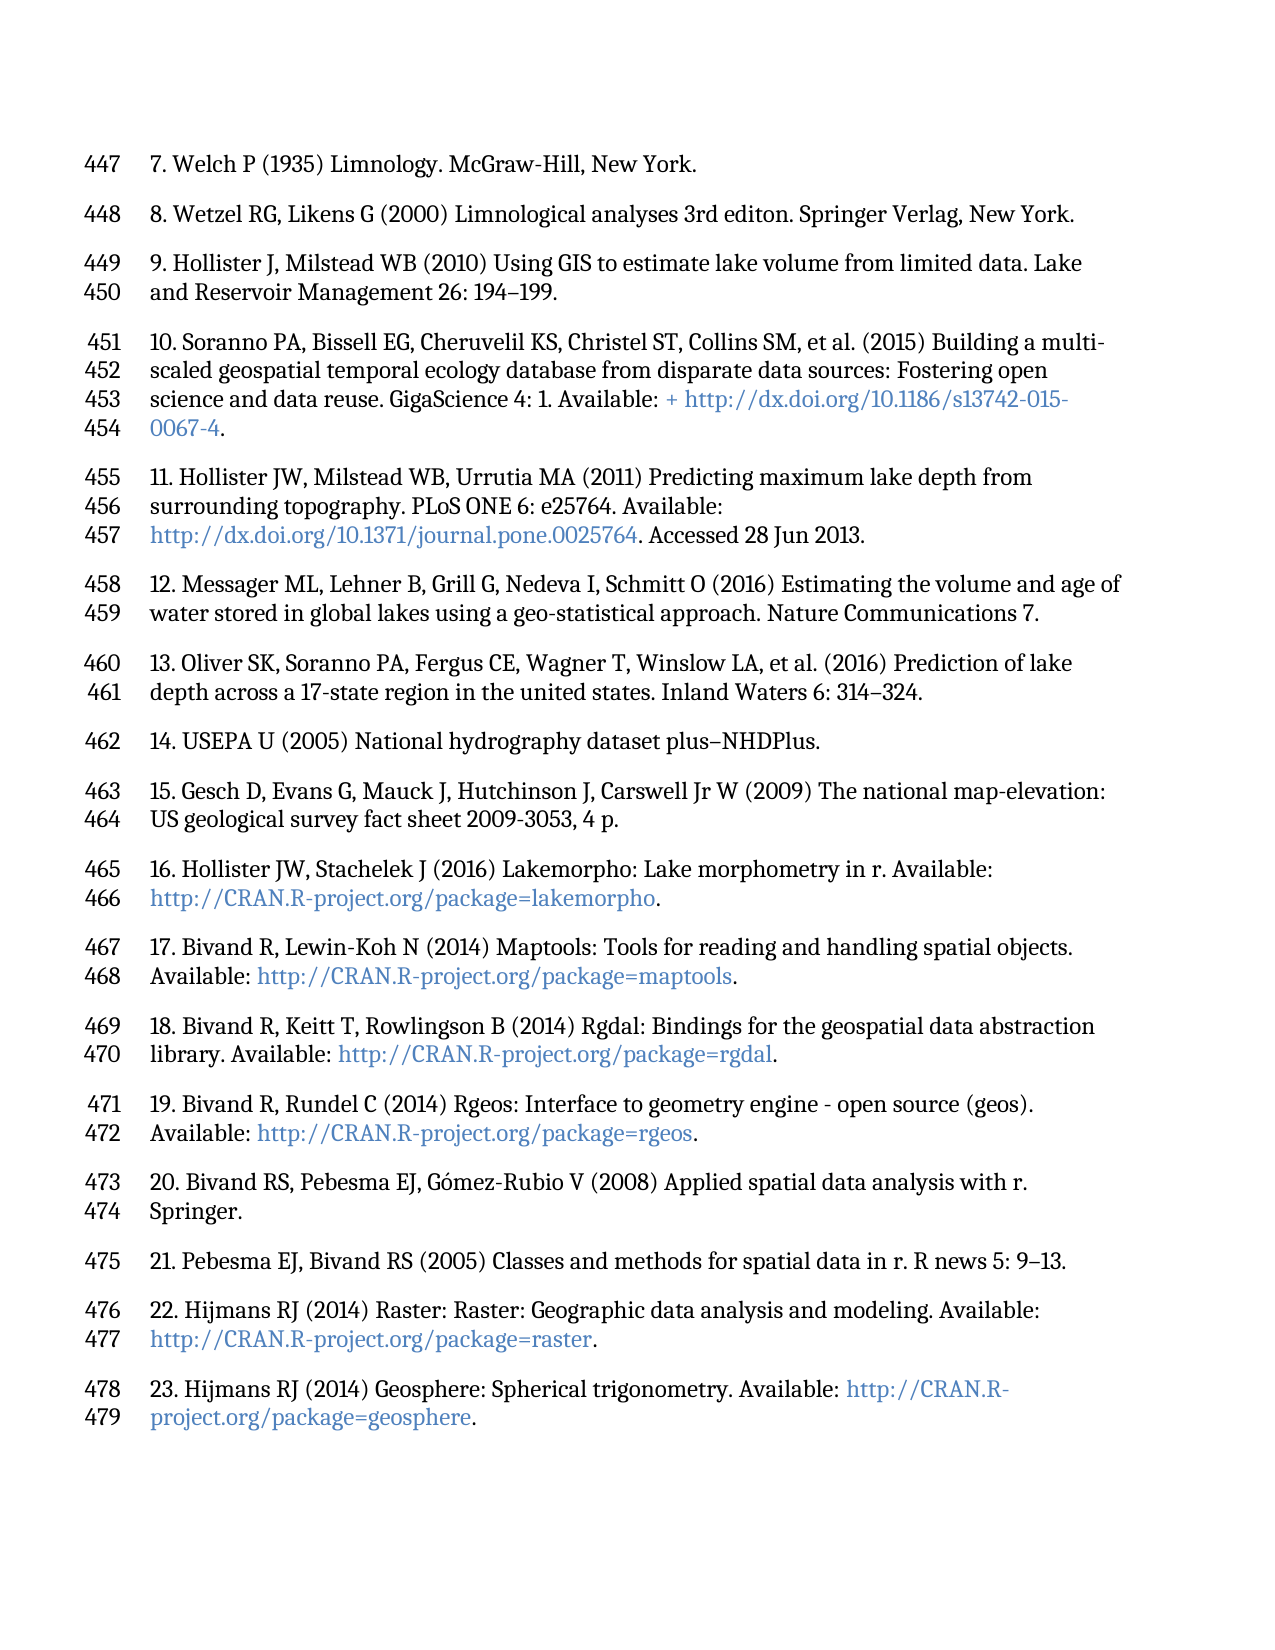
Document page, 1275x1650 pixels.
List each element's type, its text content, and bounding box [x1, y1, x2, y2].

text 10. Soranno PA, Bissell EG, Cheruvelil KS, Christel ST, Collins SM, et al. (2015) Building a multi-scaled geospatial temporal ecology database from disparate data sources: Fostering open science and data reuse. GigaScience 4: 1. Available: + http://dx.doi.org/10.1186/s13742-015-0067-4. [150, 327, 1125, 442]
text 7. Welch P (1935) Limnology. McGraw-Hill, New York. [150, 150, 1125, 179]
text 13. Oliver SK, Soranno PA, Fergus CE, Wagner T, Winslow LA, et al. (2016) Prediction of lake depth across a 17-state region in the united states. Inland Waters 6: 314–324. [150, 649, 1125, 706]
text 21. Pebesma EJ, Bivand RS (2005) Classes and methods for spatial data in r. R news 5: 9–13. [150, 1247, 1125, 1275]
text 15. Gesch D, Evans G, Mauck J, Hutchinson J, Carswell Jr W (2009) The national map-elevation: US geological survey fact sheet 2009-3053, 4 p. [150, 777, 1125, 834]
text 16. Hollister JW, Stachelek J (2016) Lakemorpho: Lake morphometry in r. Available: http://CRAN.R-project.org/package=lakemorpho. [150, 855, 1125, 912]
text 9. Hollister J, Milstead WB (2010) Using GIS to estimate lake volume from limited data. Lake and Reservoir Management 26: 194–199. [150, 249, 1125, 307]
text 14. USEPA U (2005) National hydrography dataset plus–NHDPlus. [150, 727, 1125, 756]
text 8. Wetzel RG, Likens G (2000) Limnological analyses 3rd editon. Springer Verlag, New York. [150, 199, 1125, 228]
text 20. Bivand RS, Pebesma EJ, Gómez-Rubio V (2008) Applied spatial data analysis with r. Springer. [150, 1168, 1125, 1226]
text 23. Hijmans RJ (2014) Geosphere: Spherical trigonometry. Available: http://CRAN.R-project.org/package=geosphere. [150, 1374, 1125, 1432]
text 22. Hijmans RJ (2014) Raster: Raster: Geographic data analysis and modeling. Available: http://CRAN.R-project.org/package=raster. [150, 1296, 1125, 1354]
text 17. Bivand R, Lewin-Koh N (2014) Maptools: Tools for reading and handling spatial objects. Available: http://CRAN.R-project.org/package=maptools. [150, 933, 1125, 991]
text 11. Hollister JW, Milstead WB, Urrutia MA (2011) Predicting maximum lake depth from surrounding topography. PLoS ONE 6: e25764. Available: http://dx.doi.org/10.1371/journal.pone.0025764. Accessed 28 Jun 2013. [150, 463, 1125, 549]
text 18. Bivand R, Keitt T, Rowlingson B (2014) Rgdal: Bindings for the geospatial data abstraction library. Available: http://CRAN.R-project.org/package=rgdal. [150, 1012, 1125, 1069]
text 12. Messager ML, Lehner B, Grill G, Nedeva I, Schmitt O (2016) Estimating the volume and age of water stored in global lakes using a geo-statistical approach. Nature Communications 7. [150, 570, 1125, 628]
text 19. Bivand R, Rundel C (2014) Rgeos: Interface to geometry engine - open source (geos). Available: http://CRAN.R-project.org/package=rgeos. [150, 1090, 1125, 1147]
